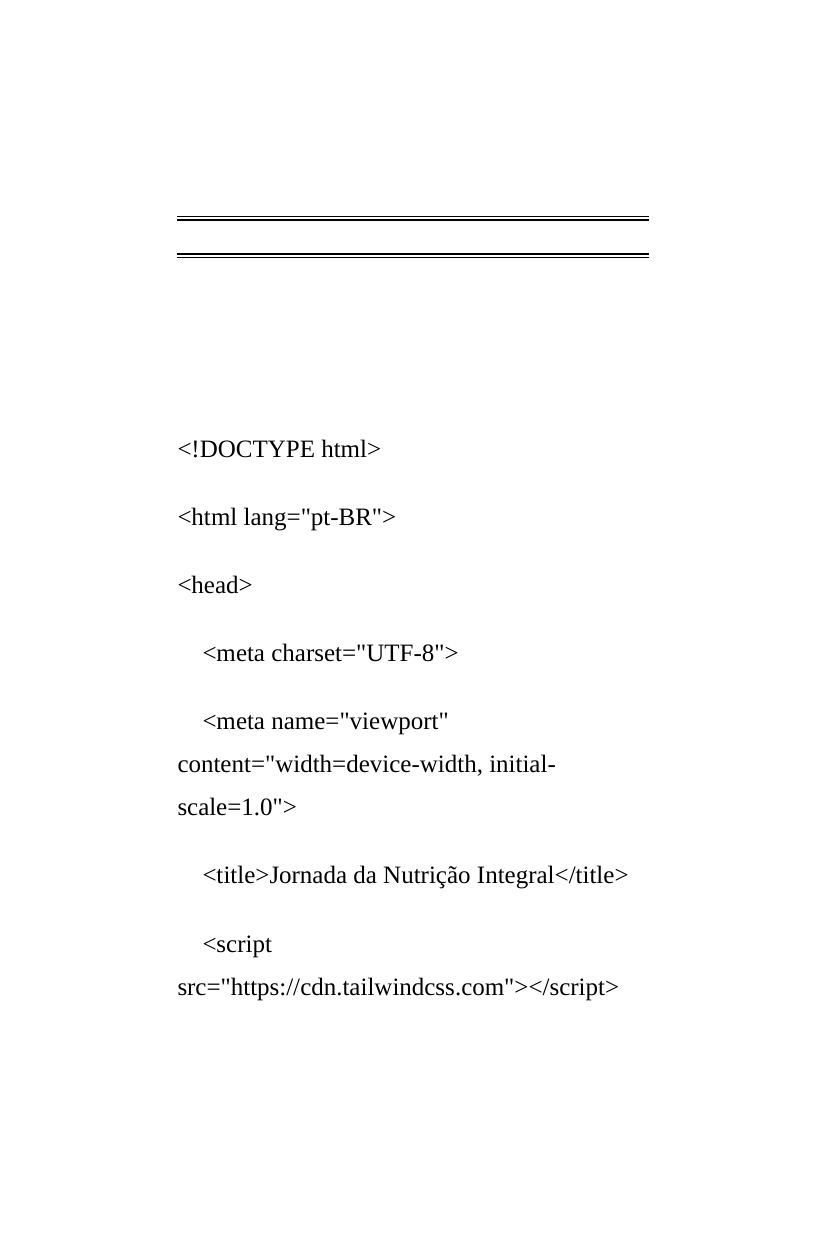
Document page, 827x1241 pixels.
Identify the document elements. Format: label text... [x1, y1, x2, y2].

text <meta charset="UTF-8"> [177, 638, 649, 667]
text <title>Jornada da Nutrição Integral</title> [177, 861, 649, 889]
text <meta name="viewport" content="width=device-width, initial-scale=1.0"> [177, 706, 649, 821]
text <html lang="pt-BR"> [177, 502, 649, 531]
text <script src="https://cdn.tailwindcss.com"></script> [177, 929, 649, 1001]
text <!DOCTYPE html> [177, 434, 649, 462]
text <head> [177, 570, 649, 599]
